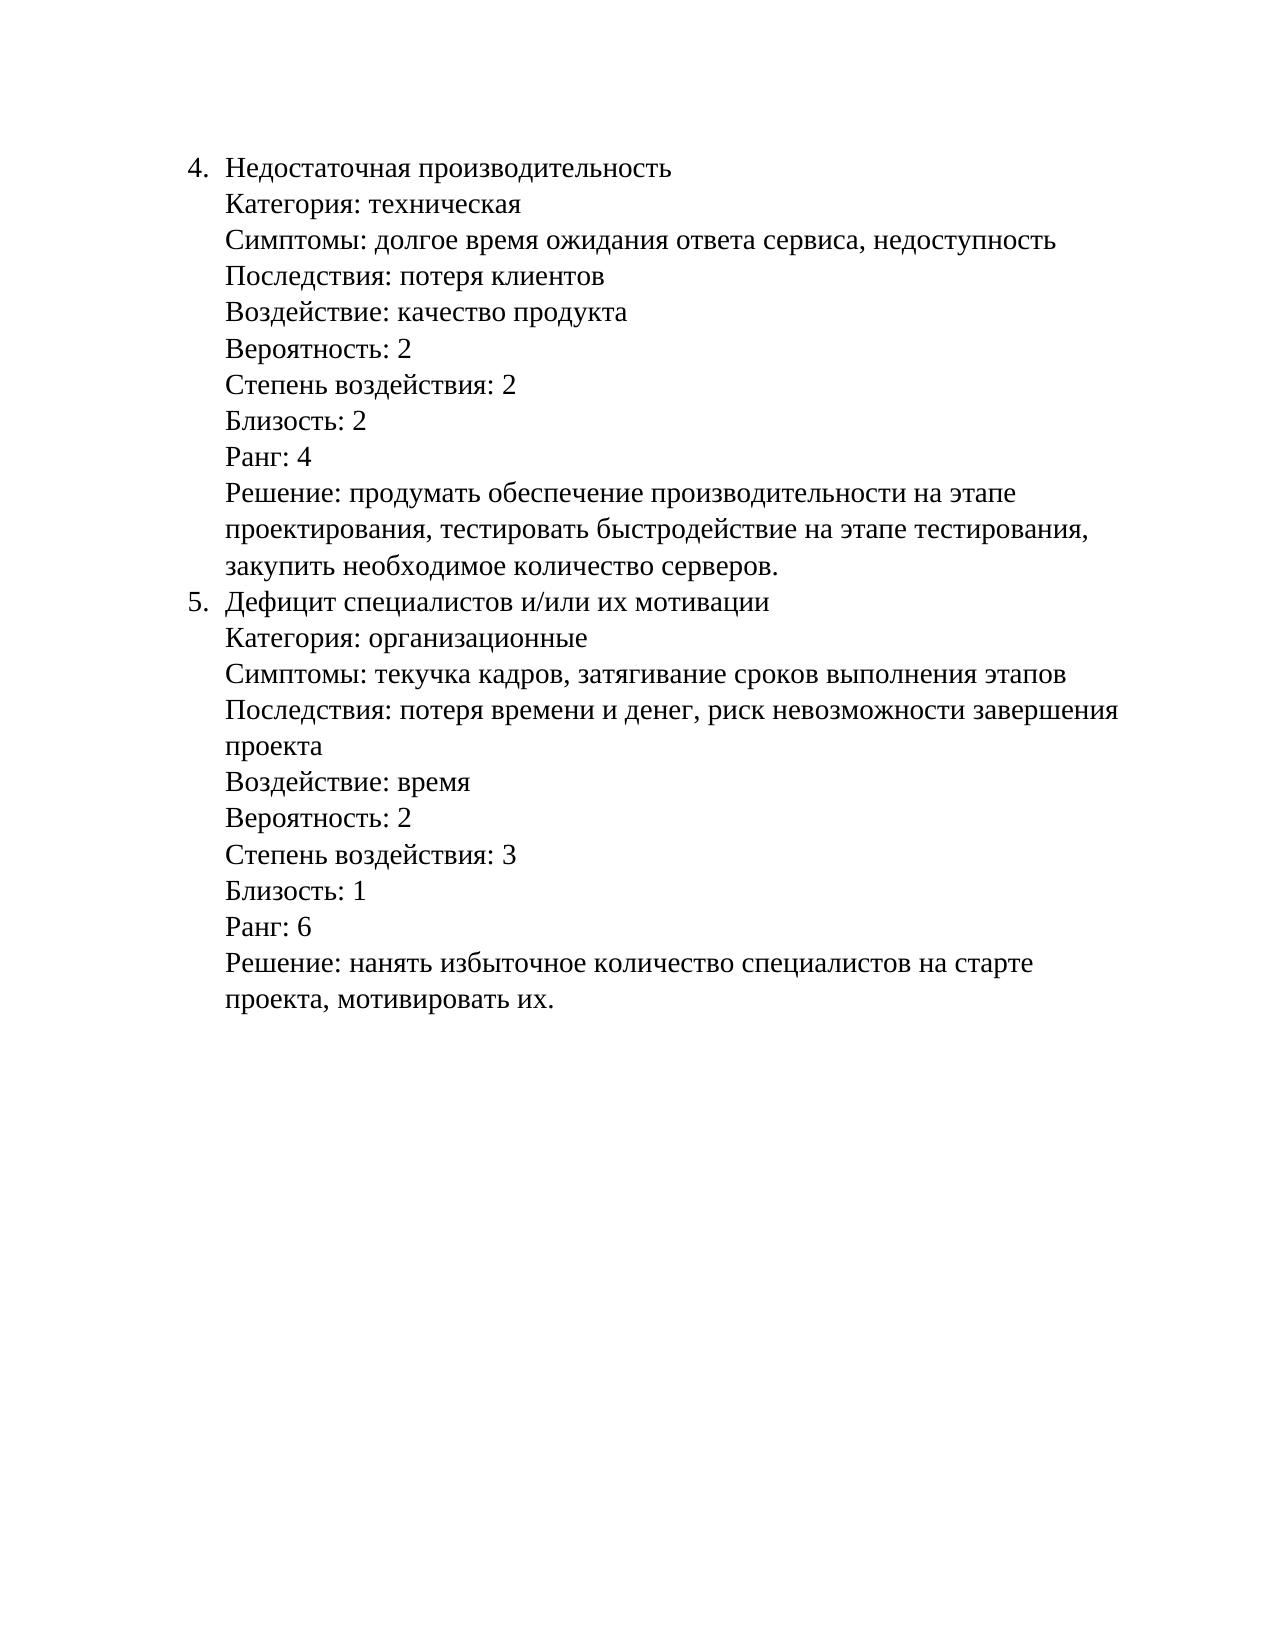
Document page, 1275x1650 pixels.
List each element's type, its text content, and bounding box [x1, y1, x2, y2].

list Недостаточная производительность Категория: техническая Симптомы: долгое время ожидания ответа сервиса, недоступность Последствия: потеря клиентов [187, 150, 1125, 292]
list Воздействие: качество продукта Вероятность: 2 Степень воздействия: 2 Близость: 2 Ранг: 4 Решение: продумать обеспечение производительности на этапе проектирования, тестировать быстродействие на этапе тестирования, закупить необходимое количество серверов. [225, 294, 1125, 581]
list Дефицит специалистов и/или их мотивации Категория: организационные Симптомы: текучка кадров, затягивание сроков выполнения этапов Последствия: потеря времени и денег, риск невозможности завершения проекта [187, 584, 1125, 762]
list Воздействие: время Вероятность: 2 Степень воздействия: 3 Близость: 1 Ранг: 6 Решение: нанять избыточное количество специалистов на старте проекта, мотивировать их. [225, 764, 1125, 1015]
